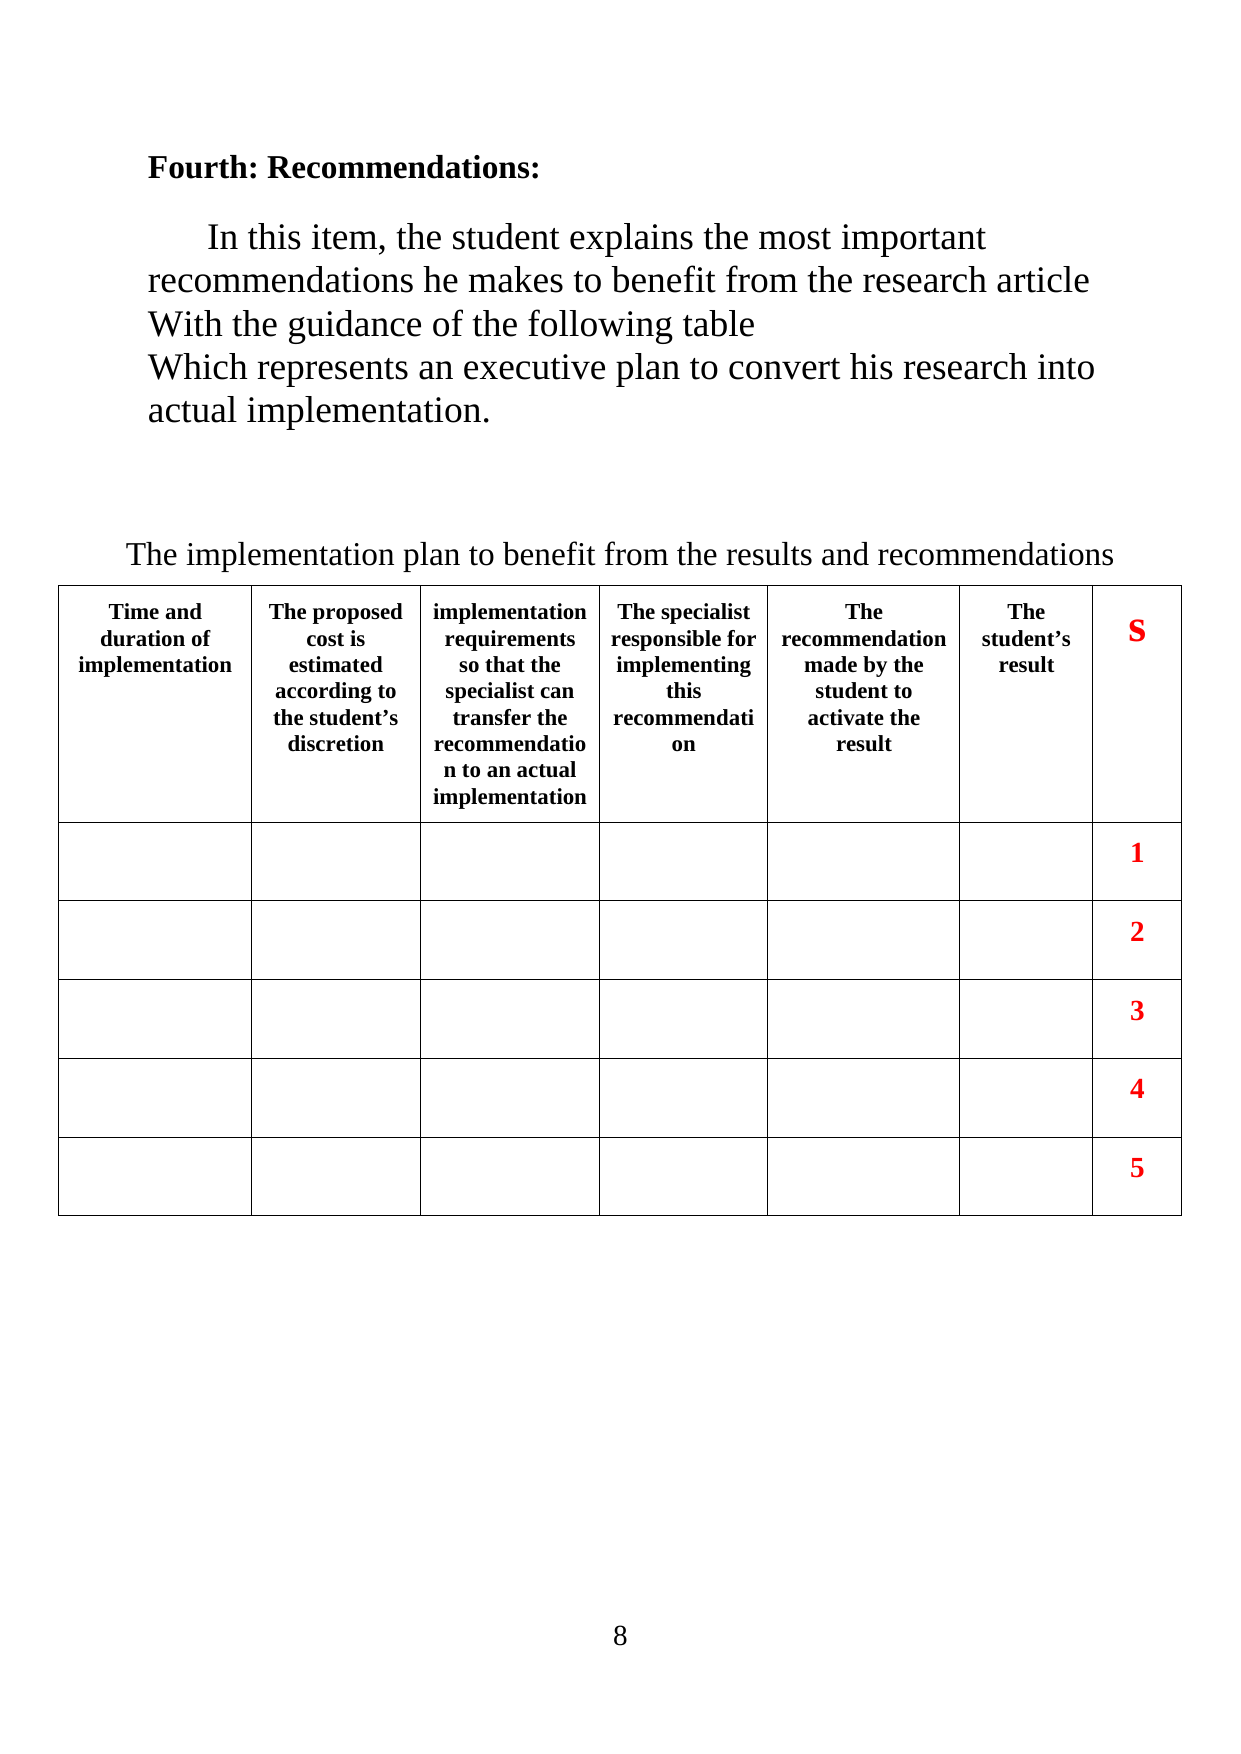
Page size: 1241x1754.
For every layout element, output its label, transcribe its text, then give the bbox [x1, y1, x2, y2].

table_cell [59, 901, 251, 979]
table_cell [252, 901, 420, 979]
table_header The recommendation made by the student to activate the result [768, 586, 959, 822]
table_cell [421, 823, 599, 900]
table_cell [768, 980, 959, 1058]
table_cell [768, 901, 959, 979]
table_cell 5 [1093, 1138, 1181, 1215]
table_cell [600, 1059, 767, 1137]
table_header The student’s result [960, 586, 1092, 822]
table_cell [59, 1059, 251, 1137]
table_cell [768, 1059, 959, 1137]
table_cell 4 [1093, 1059, 1181, 1137]
table_cell [768, 823, 959, 900]
table_cell [960, 980, 1092, 1058]
table_cell 2 [1093, 901, 1181, 979]
table_cell [421, 901, 599, 979]
table_cell [960, 1138, 1092, 1215]
table_cell [768, 1138, 959, 1215]
text The implementation plan to benefit from the results and recommendations [118, 534, 1122, 572]
table_cell [59, 1138, 251, 1215]
table_cell [421, 1059, 599, 1137]
table_cell [421, 980, 599, 1058]
table_cell [960, 901, 1092, 979]
table_cell [252, 1059, 420, 1137]
table_cell [252, 1138, 420, 1215]
table_cell [960, 1059, 1092, 1137]
table_cell [252, 980, 420, 1058]
table_cell [421, 1138, 599, 1215]
table_header s [1093, 586, 1181, 822]
table_cell [252, 823, 420, 900]
table_cell [960, 823, 1092, 900]
table_cell [59, 823, 251, 900]
table_cell 3 [1093, 980, 1181, 1058]
table_cell [600, 823, 767, 900]
table_cell [600, 980, 767, 1058]
table_cell [59, 980, 251, 1058]
table_cell 1 [1093, 823, 1181, 900]
text In this item, the student explains the most important recommendations he makes to benefit from the research article With the guidance of the following table Which represents an executive plan to convert his research into actual implementation. [148, 215, 1122, 430]
table_header implementation requirements so that the specialist can transfer the recommendation to an actual implementation [421, 586, 599, 822]
table_cell [600, 1138, 767, 1215]
table_header The specialist responsible for implementing this recommendation [600, 586, 767, 822]
table_header The proposed cost is estimated according to the student’s discretion [252, 586, 420, 822]
text Fourth: Recommendations: [148, 148, 1122, 186]
table_cell [600, 901, 767, 979]
table_header Time and duration of implementation [59, 586, 251, 822]
